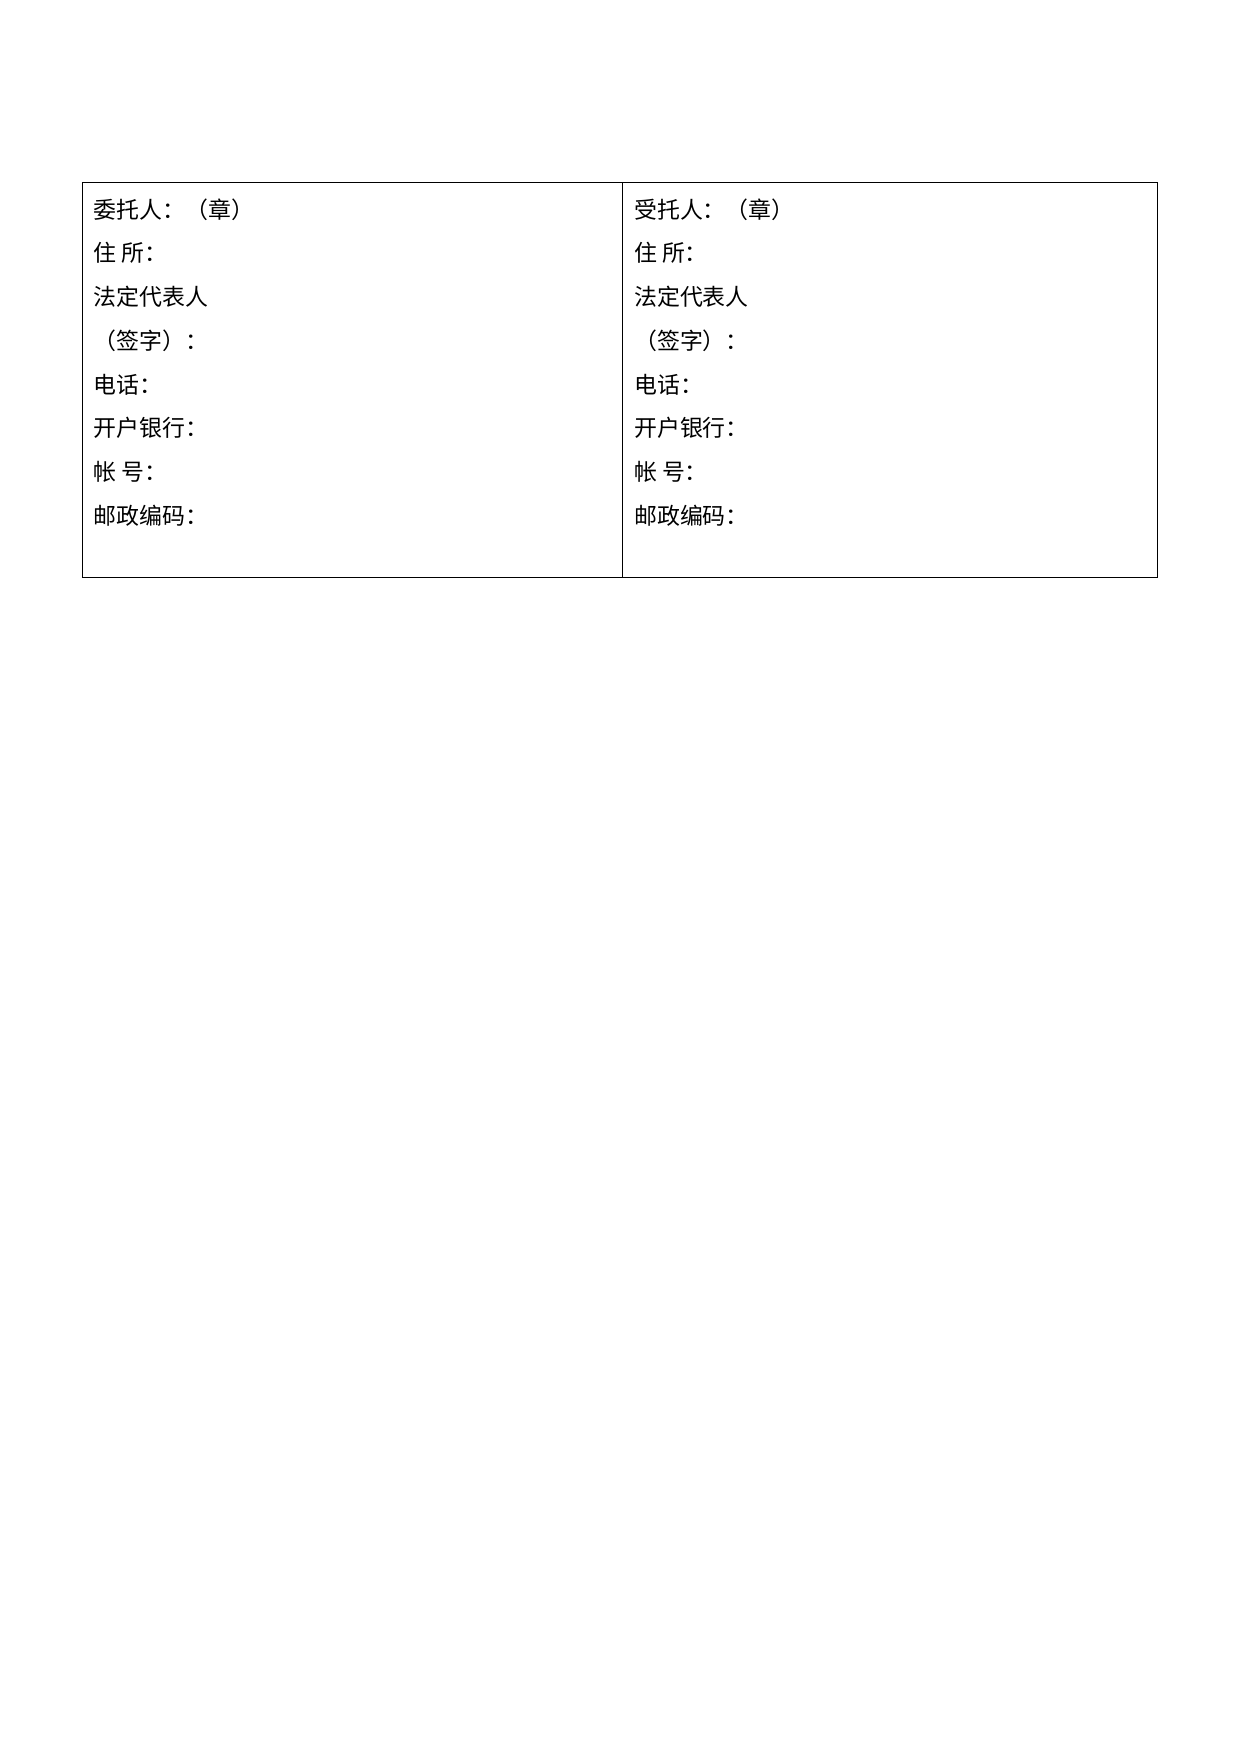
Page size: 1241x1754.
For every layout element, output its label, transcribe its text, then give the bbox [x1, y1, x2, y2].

table_header 受托人：（章） 住 所： 法定代表人 （签字）： 电话： 开户银行： 帐 号： 邮政编码： [623, 183, 1157, 577]
table_header 委托人：（章） 住 所： 法定代表人 （签字）： 电话： 开户银行： 帐 号： 邮政编码： [83, 183, 622, 577]
